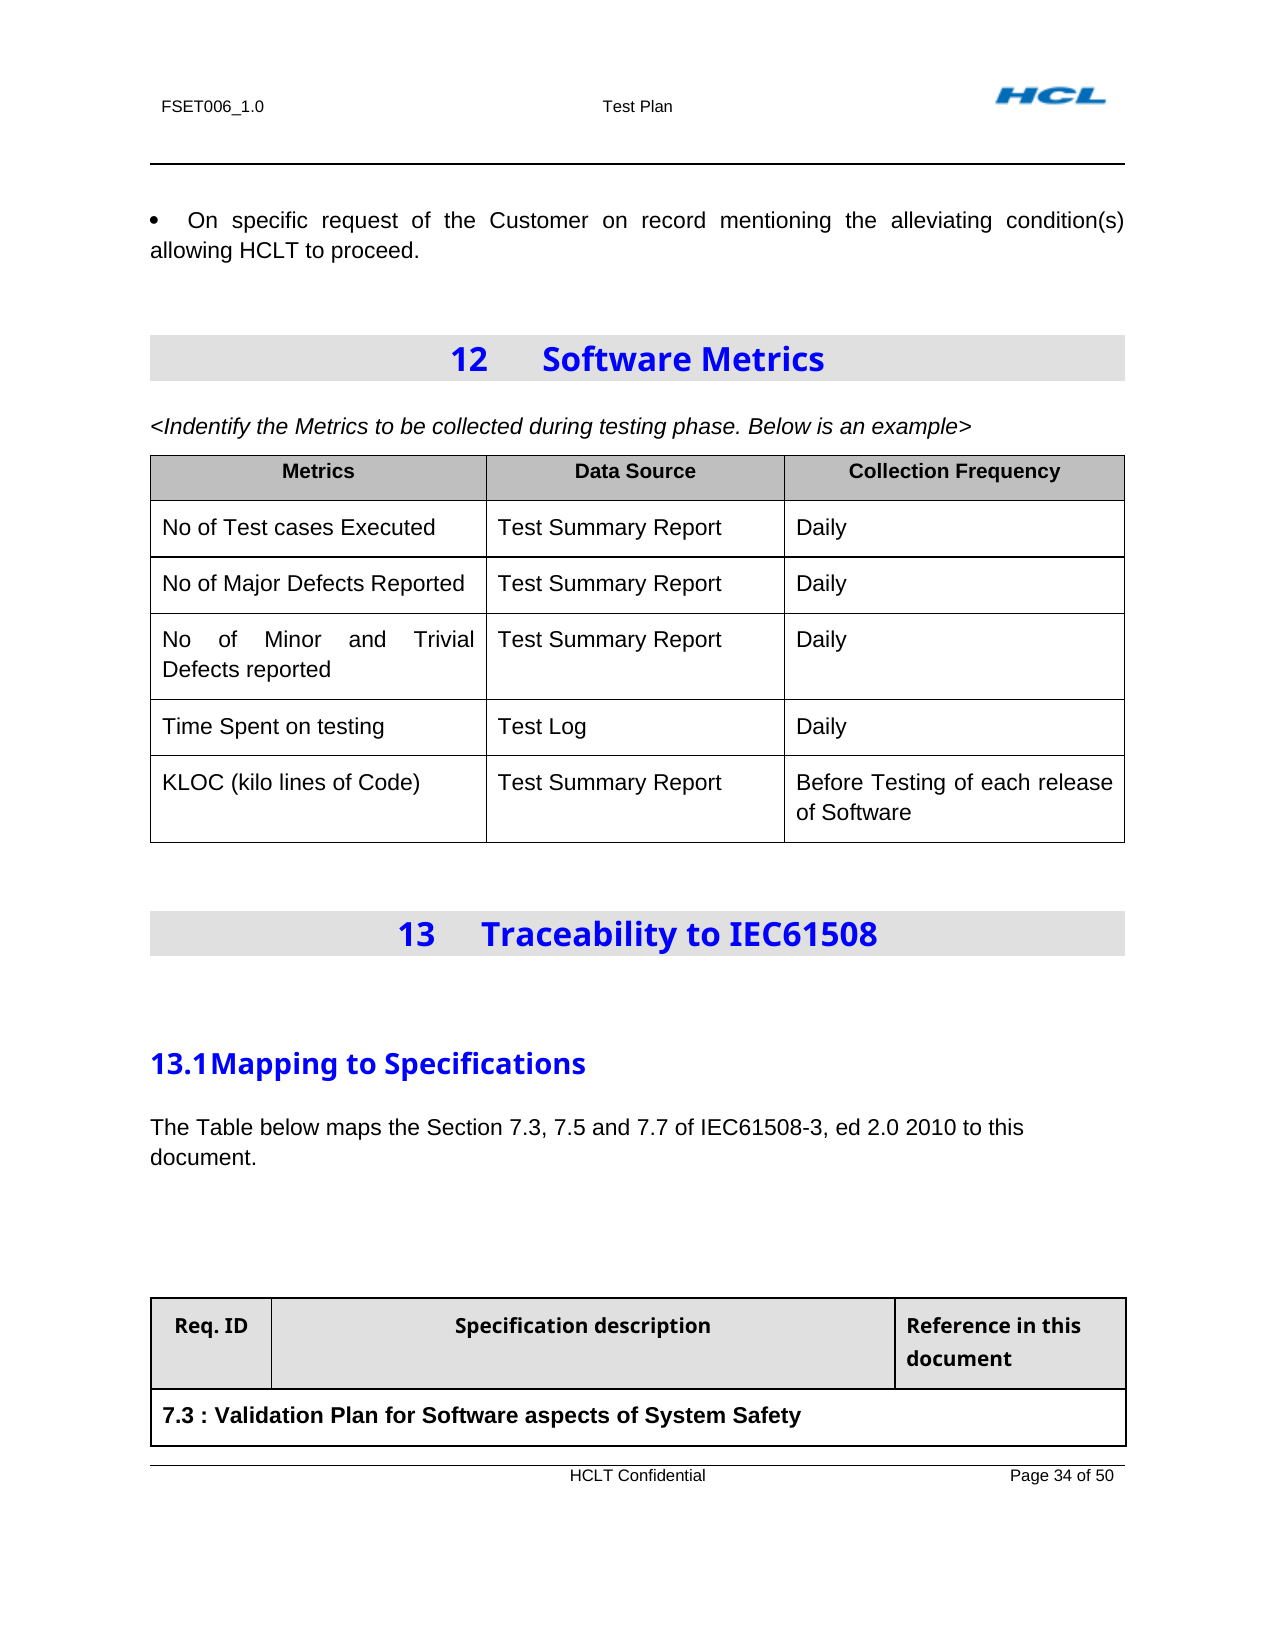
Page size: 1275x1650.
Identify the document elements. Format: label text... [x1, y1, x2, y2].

text <Indentify the Metrics to be collected during testing phase. Below is an example> [150, 413, 1125, 439]
table_cell Daily [785, 700, 1124, 755]
table_cell Time Spent on testing [151, 700, 486, 755]
table_header Data Source [487, 456, 784, 500]
subtitle Traceability to IEC61508 [150, 911, 1125, 956]
table_cell No of Minor and Trivial Defects reported [151, 614, 486, 699]
table_cell No of Test cases Executed [151, 501, 486, 556]
table_cell Daily [785, 614, 1124, 699]
table_cell Test Summary Report [487, 558, 784, 613]
table_cell Daily [785, 501, 1124, 556]
table_header Metrics [151, 456, 486, 500]
table_header Reference in this document [896, 1299, 1125, 1388]
table_cell Test Summary Report [487, 501, 784, 556]
table_cell Daily [785, 558, 1124, 613]
picture [988, 75, 1114, 116]
table_header Req. ID [152, 1299, 271, 1388]
table_cell Test Summary Report [487, 614, 784, 699]
table_cell Test Summary Report [487, 756, 784, 842]
table_header Collection Frequency [785, 456, 1124, 500]
table_cell No of Major Defects Reported [151, 558, 486, 613]
table_header Specification description [272, 1299, 894, 1388]
list On specific request of the Customer on record mentioning the alleviating condition(s) allowing HCLT to proceed. [150, 207, 1125, 264]
table_cell KLOC (kilo lines of Code) [151, 756, 486, 842]
table_cell 7.3 : Validation Plan for Software aspects of System Safety [152, 1390, 1125, 1445]
text The Table below maps the Section 7.3, 7.5 and 7.7 of IEC61508-3, ed 2.0 2010 to this document. [150, 1114, 1125, 1170]
subtitle Mapping to Specifications [150, 1043, 1125, 1083]
subtitle Software Metrics [150, 335, 1125, 381]
table_cell Test Log [487, 700, 784, 755]
table_cell Before Testing of each release of Software [785, 756, 1124, 842]
